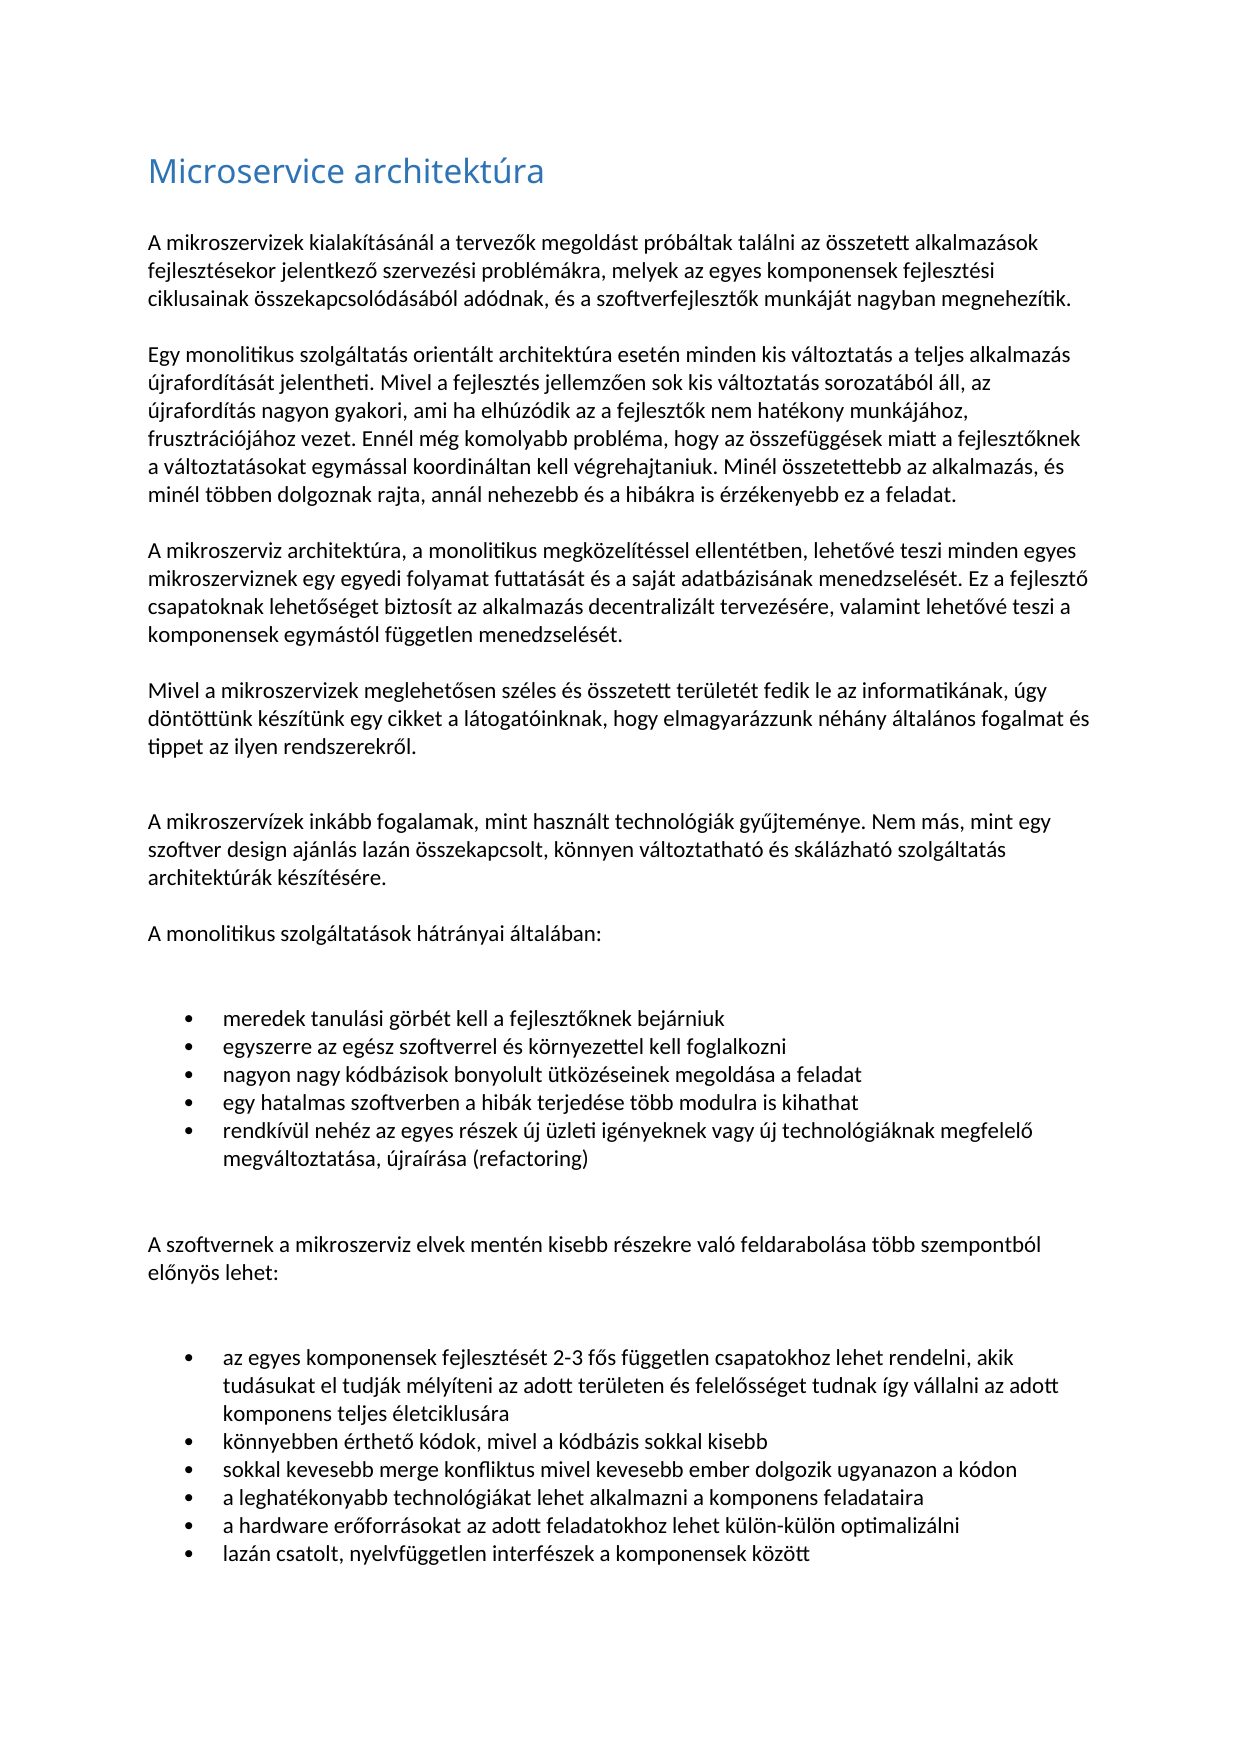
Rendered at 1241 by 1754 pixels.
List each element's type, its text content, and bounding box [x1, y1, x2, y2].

list sokkal kevesebb merge konfliktus mivel kevesebb ember dolgozik ugyanazon a kódon [185, 1455, 1093, 1483]
list könnyebben érthető kódok, mivel a kódbázis sokkal kisebb [185, 1427, 1093, 1455]
list egyszerre az egész szoftverrel és környezettel kell foglalkozni [185, 1032, 1093, 1060]
list a hardware erőforrásokat az adott feladatokhoz lehet külön-külön optimalizálni [185, 1511, 1093, 1539]
list meredek tanulási görbét kell a fejlesztőknek bejárniuk [185, 1004, 1093, 1032]
text Mivel a mikroszervizek meglehetősen széles és összetett területét fedik le az informatikának, úgy döntöttünk készítünk egy cikket a látogatóinknak, hogy elmagyarázzunk néhány általános fogalmat és tippet az ilyen rendszerekről. [148, 676, 1093, 760]
text A szoftvernek a mikroszerviz elvek mentén kisebb részekre való feldarabolása több szempontból előnyös lehet: [148, 1230, 1093, 1286]
list lazán csatolt, nyelvfüggetlen interfészek a komponensek között [185, 1539, 1093, 1567]
text Egy monolitikus szolgáltatás orientált architektúra esetén minden kis változtatás a teljes alkalmazás újrafordítását jelentheti. Mivel a fejlesztés jellemzően sok kis változtatás sorozatából áll, az újrafordítás nagyon gyakori, ami ha elhúzódik az a fejlesztők nem hatékony munkájához, frusztrációjához vezet. Ennél még komolyabb probléma, hogy az összefüggések miatt a fejlesztőknek a változtatásokat egymással koordináltan kell végrehajtaniuk. Minél összetettebb az alkalmazás, és minél többen dolgoznak rajta, annál nehezebb és a hibákra is érzékenyebb ez a feladat. [148, 340, 1093, 508]
text A monolitikus szolgáltatások hátrányai általában: [148, 919, 1093, 947]
text A mikroszervizek kialakításánál a tervezők megoldást próbáltak találni az összetett alkalmazások fejlesztésekor jelentkező szervezési problémákra, melyek az egyes komponensek fejlesztési ciklusainak összekapcsolódásából adódnak, és a szoftverfejlesztők munkáját nagyban megnehezítik. [148, 228, 1093, 312]
list az egyes komponensek fejlesztését 2-3 fős független csapatokhoz lehet rendelni, akik tudásukat el tudják mélyíteni az adott területen és felelősséget tudnak így vállalni az adott komponens teljes életciklusára [185, 1343, 1093, 1427]
text A mikroszervízek inkább fogalamak, mint használt technológiák gyűjteménye. Nem más, mint egy szoftver design ajánlás lazán összekapcsolt, könnyen változtatható és skálázható szolgáltatás architektúrák készítésére. [148, 807, 1093, 891]
list rendkívül nehéz az egyes részek új üzleti igényeknek vagy új technológiáknak megfelelő megváltoztatása, újraírása (refactoring) [185, 1116, 1093, 1172]
list a leghatékonyabb technológiákat lehet alkalmazni a komponens feladataira [185, 1483, 1093, 1511]
text A mikroszerviz architektúra, a monolitikus megközelítéssel ellentétben, lehetővé teszi minden egyes mikroszerviznek egy egyedi folyamat futtatását és a saját adatbázisának menedzselését. Ez a fejlesztő csapatoknak lehetőséget biztosít az alkalmazás decentralizált tervezésére, valamint lehetővé teszi a komponensek egymástól független menedzselését. [148, 536, 1093, 648]
list nagyon nagy kódbázisok bonyolult ütközéseinek megoldása a feladat [185, 1060, 1093, 1088]
list egy hatalmas szoftverben a hibák terjedése több modulra is kihathat [185, 1088, 1093, 1116]
subtitle Microservice architektúra [148, 148, 1093, 193]
